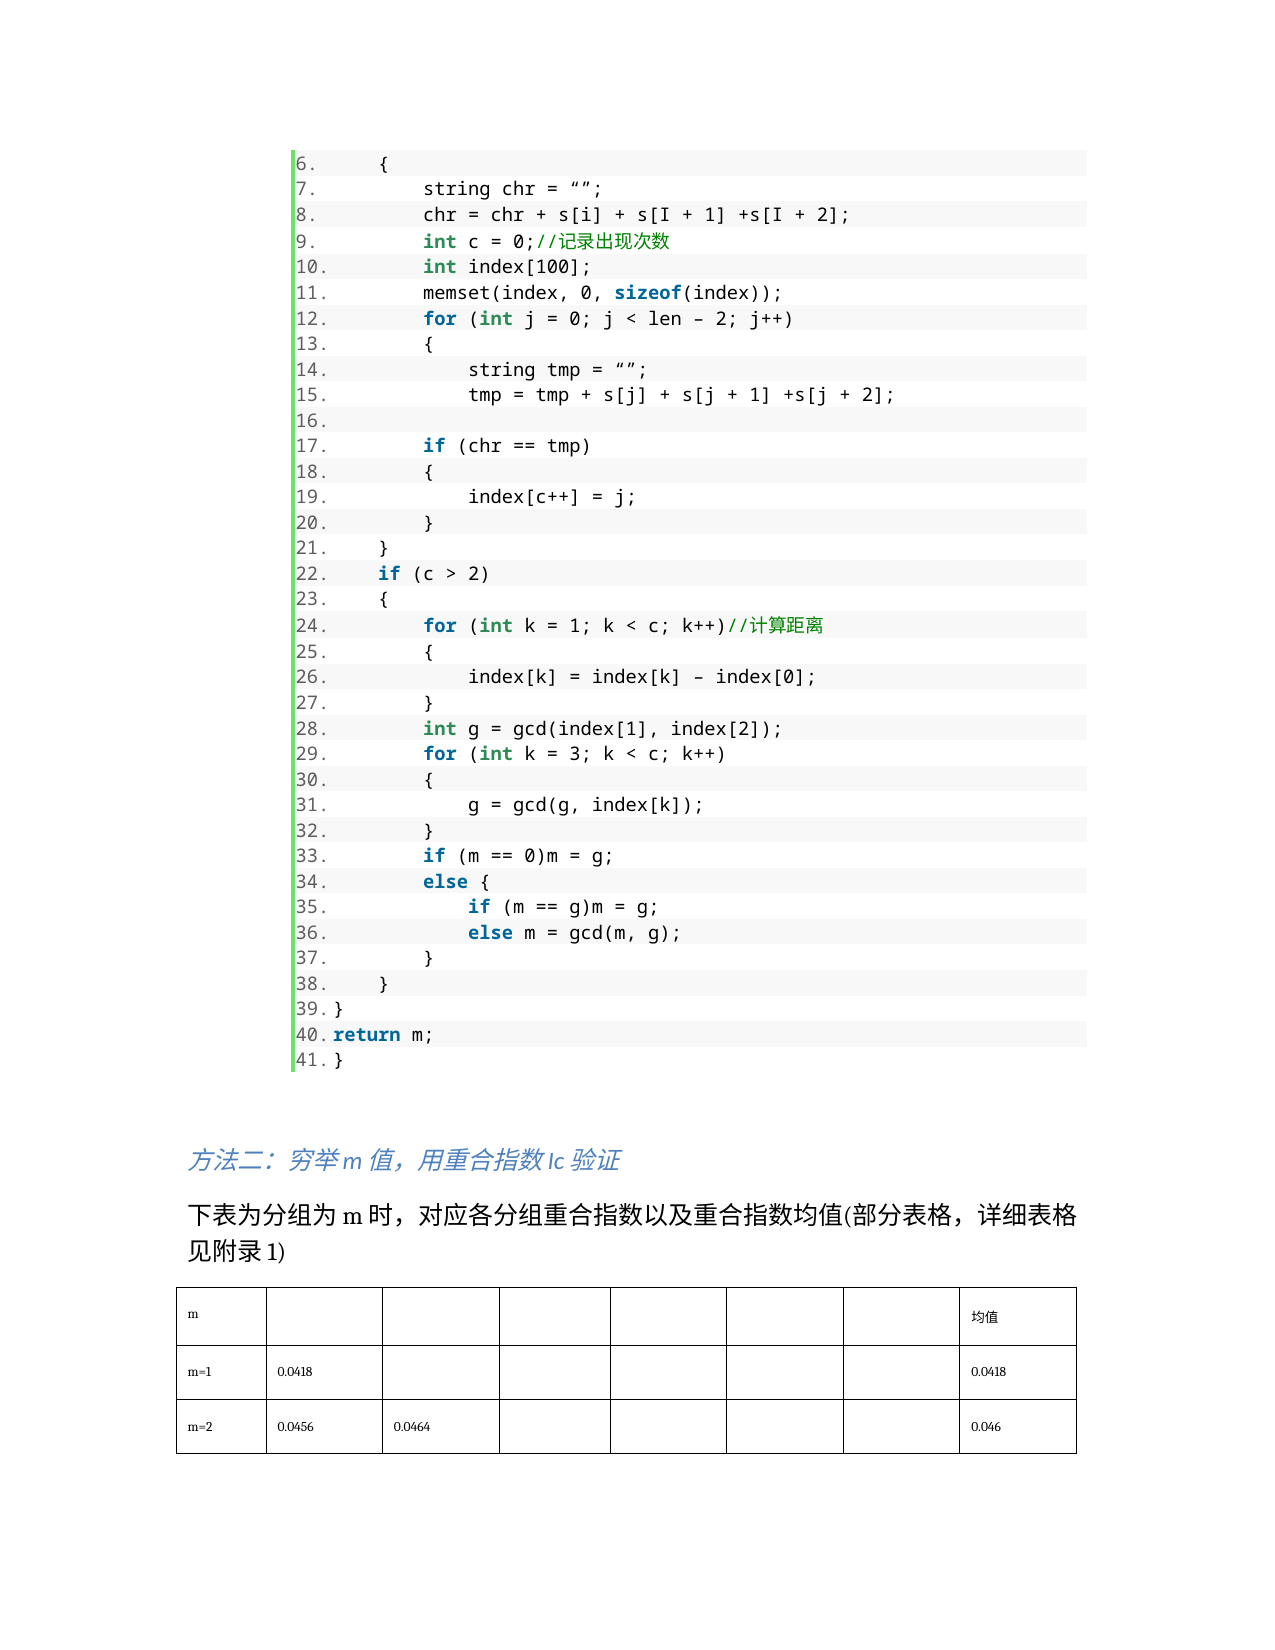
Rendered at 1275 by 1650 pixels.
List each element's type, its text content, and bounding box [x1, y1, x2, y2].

list } [295, 689, 1087, 715]
list { [295, 330, 1087, 356]
list else { [295, 868, 1087, 893]
list } [295, 817, 1087, 842]
list index[k] = index[k] – index[0]; [295, 664, 1087, 689]
list if (m == g)m = g; [295, 893, 1087, 919]
list } [295, 534, 1087, 560]
table_cell m=2 [177, 1400, 266, 1453]
table_header [611, 1288, 726, 1345]
list memset(index, 0, sizeof(index)); [295, 279, 1087, 305]
table_header [383, 1288, 499, 1345]
table_header [267, 1288, 382, 1345]
list string tmp = “”; [295, 356, 1087, 381]
list for (int k = 3; k < c; k++) [295, 740, 1087, 766]
table_cell 0.0418 [267, 1346, 382, 1399]
list } [295, 970, 1087, 996]
list int c = 0;//记录出现次数 [295, 227, 1087, 254]
list if (chr == tmp) [295, 432, 1087, 458]
list int index[100]; [295, 254, 1087, 279]
list index[c++] = j; [295, 483, 1087, 509]
subtitle 方法二：穷举m值，用重合指数Ic验证 [187, 1140, 1087, 1177]
text 下表为分组为m时，对应各分组重合指数以及重合指数均值(部分表格，详细表格见附录1) [187, 1195, 1087, 1268]
table_cell [500, 1400, 610, 1453]
list return m; [295, 1021, 1087, 1047]
table_cell 0.0464 [383, 1400, 499, 1453]
table_cell 0.0456 [267, 1400, 382, 1453]
list for (int j = 0; j < len – 2; j++) [295, 305, 1087, 330]
table_header m [177, 1288, 266, 1345]
table_header [500, 1288, 610, 1345]
list int g = gcd(index[1], index[2]); [295, 715, 1087, 740]
list if (m == 0)m = g; [295, 842, 1087, 868]
table_header [844, 1288, 959, 1345]
list { [295, 458, 1087, 483]
table_cell [500, 1346, 610, 1399]
table_cell [727, 1400, 843, 1453]
table_cell [727, 1346, 843, 1399]
table_cell m=1 [177, 1346, 266, 1399]
table_cell [844, 1400, 959, 1453]
table_header 均值 [960, 1288, 1076, 1345]
list string chr = “”; [295, 176, 1087, 201]
table_cell [844, 1346, 959, 1399]
list } [295, 944, 1087, 970]
list { [295, 586, 1087, 611]
list } [295, 1047, 1087, 1072]
table_cell [611, 1400, 726, 1453]
list { [295, 766, 1087, 791]
list for (int k = 1; k < c; k++)//计算距离 [295, 611, 1087, 638]
table_cell 0.0418 [960, 1346, 1076, 1399]
table_header [727, 1288, 843, 1345]
list { [295, 150, 1087, 176]
list chr = chr + s[i] + s[I + 1] +s[I + 2]; [295, 201, 1087, 227]
table_cell 0.046 [960, 1400, 1076, 1453]
list else m = gcd(m, g); [295, 919, 1087, 944]
list { [295, 638, 1087, 664]
list } [295, 996, 1087, 1021]
list if (c > 2) [295, 560, 1087, 586]
list g = gcd(g, index[k]); [295, 791, 1087, 817]
table_cell [383, 1346, 499, 1399]
list tmp = tmp + s[j] + s[j + 1] +s[j + 2]; [295, 381, 1087, 407]
list } [295, 509, 1087, 534]
table_cell [611, 1346, 726, 1399]
